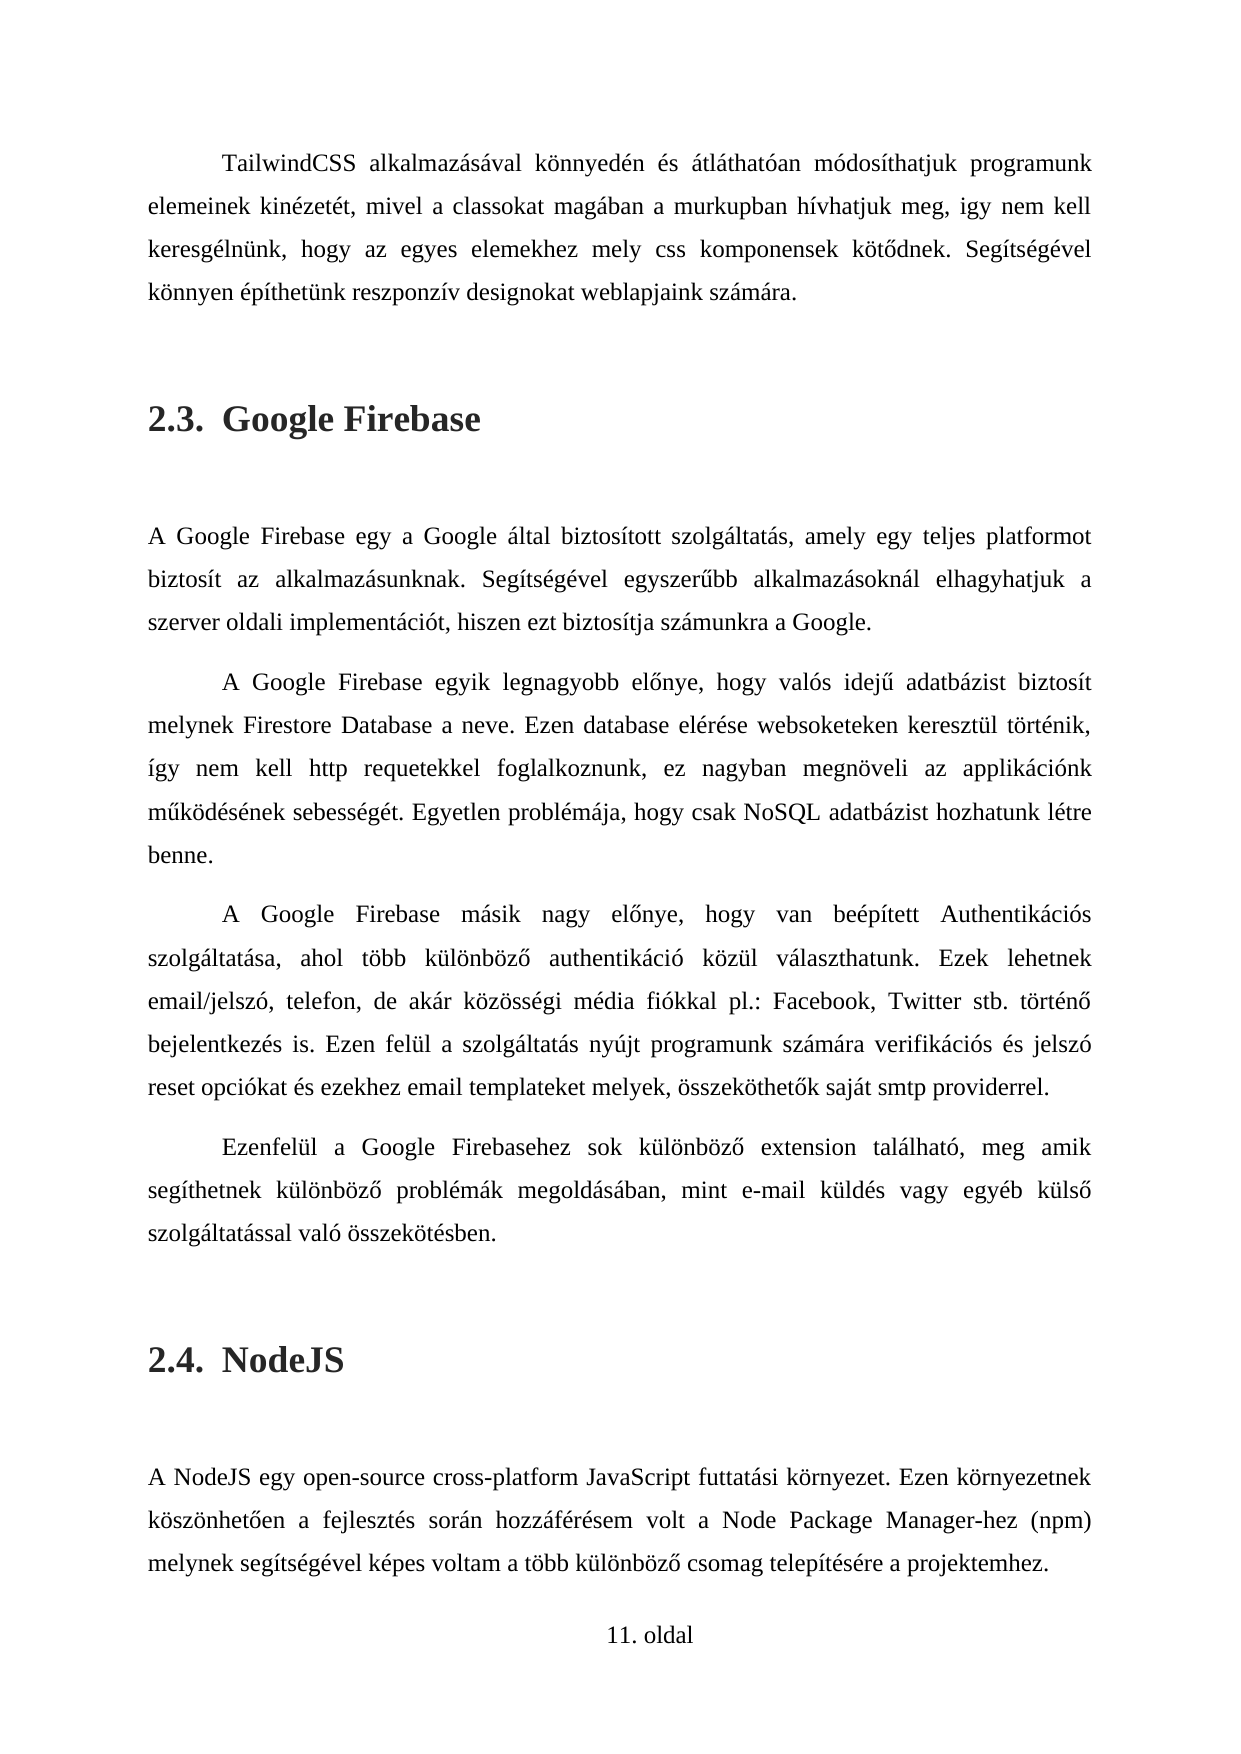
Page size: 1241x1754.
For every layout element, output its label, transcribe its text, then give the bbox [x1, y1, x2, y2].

text A Google Firebase egy a Google által biztosított szolgáltatás, amely egy teljes platformot biztosít az alkalmazásunknak. Segítségével egyszerűbb alkalmazásoknál elhagyhatjuk a szerver oldali implementációt, hiszen ezt biztosítja számunkra a Google. [148, 521, 1092, 636]
subtitle NodeJS [148, 1338, 1092, 1381]
text A Google Firebase másik nagy előnye, hogy van beépített Authentikációs szolgáltatása, ahol több különböző authentikáció közül választhatunk. Ezek lehetnek email/jelszó, telefon, de akár közösségi média fiókkal pl.: Facebook, Twitter stb. történő bejelentkezés is. Ezen felül a szolgáltatás nyújt programunk számára verifikációs és jelszó reset opciókat és ezekhez email templateket melyek, összeköthetők saját smtp providerrel. [148, 899, 1092, 1101]
text Ezenfelül a Google Firebasehez sok különböző extension található, meg amik segíthetnek különböző problémák megoldásában, mint e-mail küldés vagy egyéb külső szolgáltatással való összekötésben. [148, 1132, 1092, 1247]
subtitle Google Firebase [148, 397, 1092, 440]
text A Google Firebase egyik legnagyobb előnye, hogy valós idejű adatbázist biztosít melynek Firestore Database a neve. Ezen database elérése websoketeken keresztül történik, így nem kell http requetekkel foglalkoznunk, ez nagyban megnöveli az applikációnk működésének sebességét. Egyetlen problémája, hogy csak NoSQL adatbázist hozhatunk létre benne. [148, 667, 1092, 868]
text TailwindCSS alkalmazásával könnyedén és átláthatóan módosíthatjuk programunk elemeinek kinézetét, mivel a classokat magában a murkupban hívhatjuk meg, igy nem kell keresgélnünk, hogy az egyes elemekhez mely css komponensek kötődnek. Segítségével könnyen építhetünk reszponzív designokat weblapjaink számára. [148, 148, 1092, 306]
text A NodeJS egy open-source cross-platform JavaScript futtatási környezet. Ezen környezetnek köszönhetően a fejlesztés során hozzáférésem volt a Node Package Manager-hez (npm) melynek segítségével képes voltam a több különböző csomag telepítésére a projektemhez. [148, 1462, 1092, 1577]
